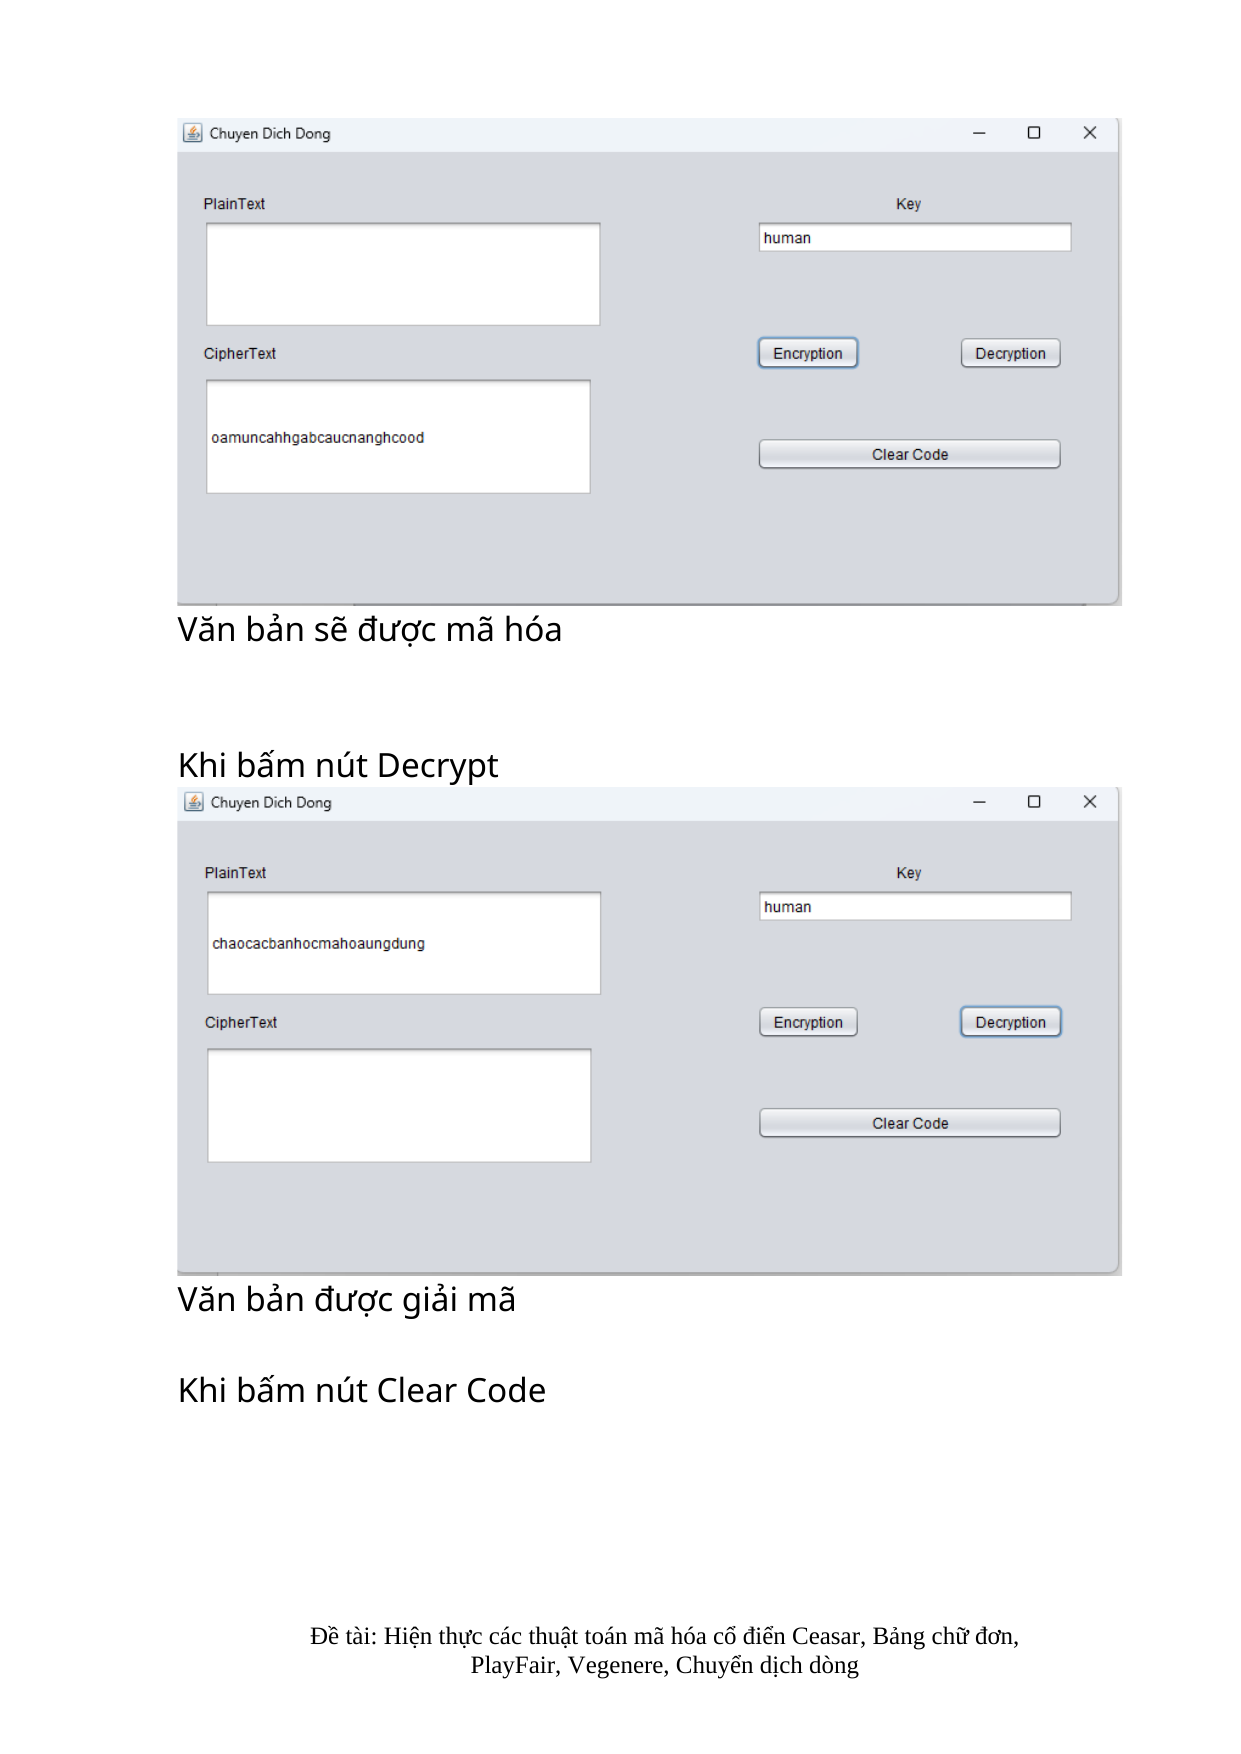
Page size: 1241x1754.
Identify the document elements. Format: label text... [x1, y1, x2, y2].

picture [177, 118, 1123, 606]
text Khi bấm nút Decrypt [177, 742, 1122, 787]
text Văn bản sẽ được mã hóa [177, 606, 1122, 651]
text Khi bấm nút Clear Code [177, 1367, 1122, 1412]
picture [177, 787, 1123, 1276]
text Văn bản được giải mã [177, 1276, 1122, 1321]
